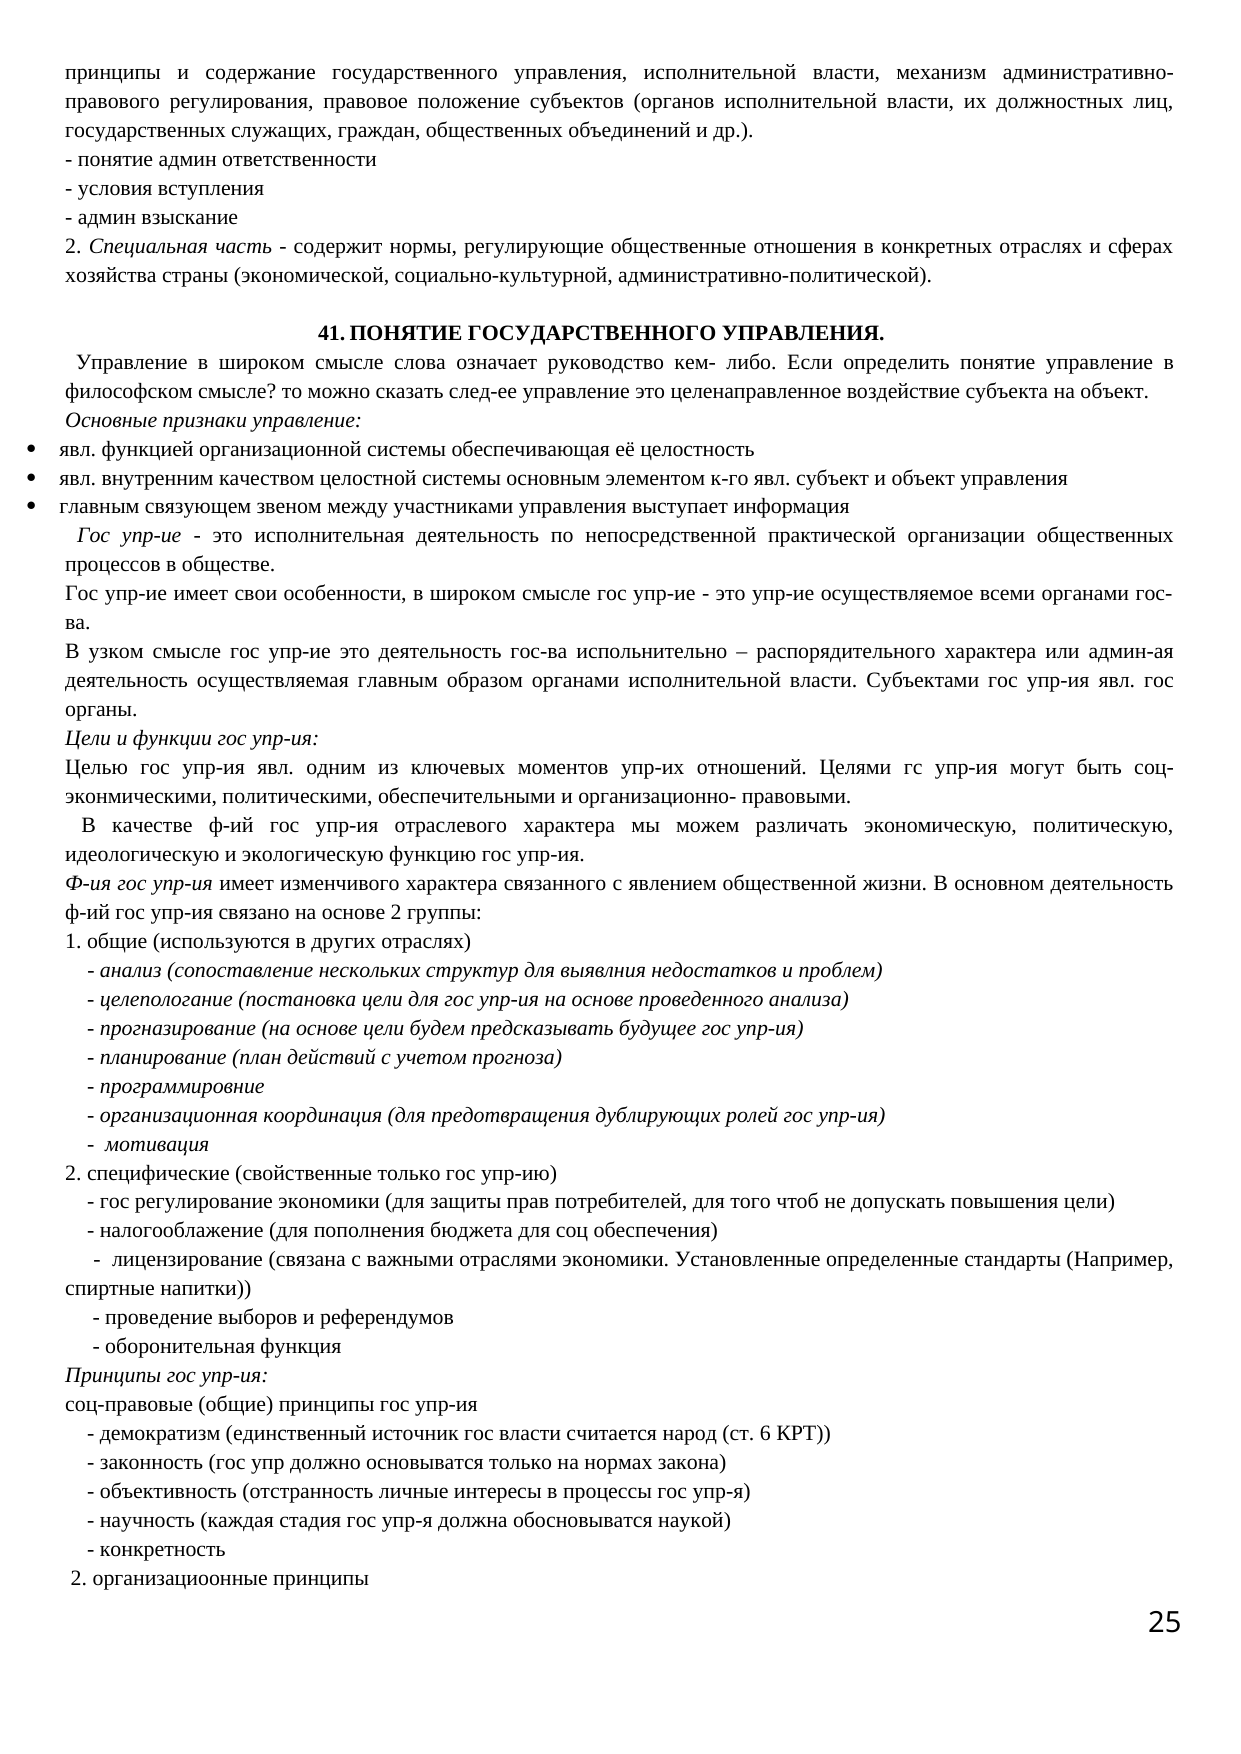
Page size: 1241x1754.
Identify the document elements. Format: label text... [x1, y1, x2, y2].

text - программировние [65, 1073, 1175, 1098]
text Гос упр-ие - это исполнительная деятельность по непосредственной практической организации общественных процессов в обществе. [65, 522, 1175, 577]
text - админ взыскание [65, 204, 1175, 229]
list явл. функцией организационной системы обеспечивающая её целостность [27, 436, 1175, 461]
text соц-правовые (общие) принципы гос упр-ия [65, 1391, 1175, 1416]
text Основные признаки управление: [65, 407, 1175, 432]
text Ф-ия гос упр-ия имеет изменчивого характера связанного с явлением общественной жизни. В основном деятельность ф-ий гос упр-ия связано на основе 2 группы: [65, 870, 1175, 924]
text Цели и функции гос упр-ия: [65, 725, 1175, 750]
text - лицензирование (связана с важными отраслями экономики. Установленные определенные стандарты (Например, спиртные напитки)) [65, 1246, 1175, 1301]
text - проведение выборов и референдумов [65, 1304, 1175, 1329]
text - прогназирование (на основе цели будем предсказывать будущее гос упр-ия) [65, 1015, 1175, 1040]
text Гос упр-ие имеет свои особенности, в широком смысле гос упр-ие - это упр-ие осуществляемое всеми органами гос-ва. [65, 580, 1175, 634]
text 2. Специальная часть - содержит нормы, регулирующие общественные отношения в конкретных отраслях и сферах хозяйства страны (экономической, социально-культурной, административно-политической). [65, 233, 1175, 287]
text - объективность (отстранность личные интересы в процессы гос упр-я) [65, 1478, 1175, 1503]
text - законность (гос упр должно основыватся только на нормах закона) [65, 1449, 1175, 1474]
text - оборонительная функция [65, 1333, 1175, 1358]
text - организационная координация (для предотвращения дублирующих ролей гос упр-ия) [65, 1102, 1175, 1127]
text В качестве ф-ий гос упр-ия отраслевого характера мы можем различать экономическую, политическую, идеологическую и экологическую функцию гос упр-ия. [65, 812, 1175, 866]
text Управление в широком смысле слова означает руководство кем- либо. Если определить понятие управление в философском смысле? то можно сказать след-ее управление это целенаправленное воздействие субъекта на объект. [65, 349, 1175, 403]
text - понятие админ ответственности [65, 146, 1175, 171]
list явл. внутренним качеством целостной системы основным элементом к-го явл. субъект и объект управления [27, 464, 1175, 490]
text В узком смысле гос упр-ие это деятельность гос-ва испольнительно – распорядительного характера или админ-ая деятельность осуществляемая главным образом органами исполнительной власти. Субъектами гос упр-ия явл. гос органы. [65, 638, 1175, 721]
text - демократизм (единственный источник гос власти считается народ (ст. 6 КРТ)) [65, 1420, 1175, 1445]
text - условия вступления [65, 175, 1175, 200]
text 2. специфические (свойственные только гос упр-ию) [65, 1159, 1175, 1185]
text 2. организациоонные принципы [65, 1565, 1175, 1590]
text 1. общие (используются в других отраслях) [65, 928, 1175, 953]
text - научность (каждая стадия гос упр-я должна обосновыватся наукой) [65, 1507, 1175, 1532]
text - гос регулирование экономики (для защиты прав потребителей, для того чтоб не допускать повышения цели) [65, 1188, 1175, 1214]
text - анализ (сопоставление нескольких структур для выявлния недостатков и проблем) [65, 957, 1175, 982]
list ПОНЯТИЕ ГОСУДАРСТВЕННОГО УПРАВЛЕНИЯ. [27, 320, 1175, 345]
text - конкретность [65, 1536, 1175, 1561]
text - планирование (план действий с учетом прогноза) [65, 1044, 1175, 1069]
text - налогооблажение (для пополнения бюджета для соц обеспечения) [65, 1217, 1175, 1243]
text - мотивация [65, 1131, 1175, 1156]
text - целепологание (постановка цели для гос упр-ия на основе проведенного анализа) [65, 986, 1175, 1011]
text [65, 59, 1175, 142]
text Целью гос упр-ия явл. одним из ключевых моментов упр-их отношений. Целями гс упр-ия могут быть соц-эконмическими, политическими, обеспечительными и организационно- правовыми. [65, 754, 1175, 808]
text Принципы гос упр-ия: [65, 1362, 1175, 1387]
list главным связующем звеном между участниками управления выступает информация [27, 493, 1175, 519]
